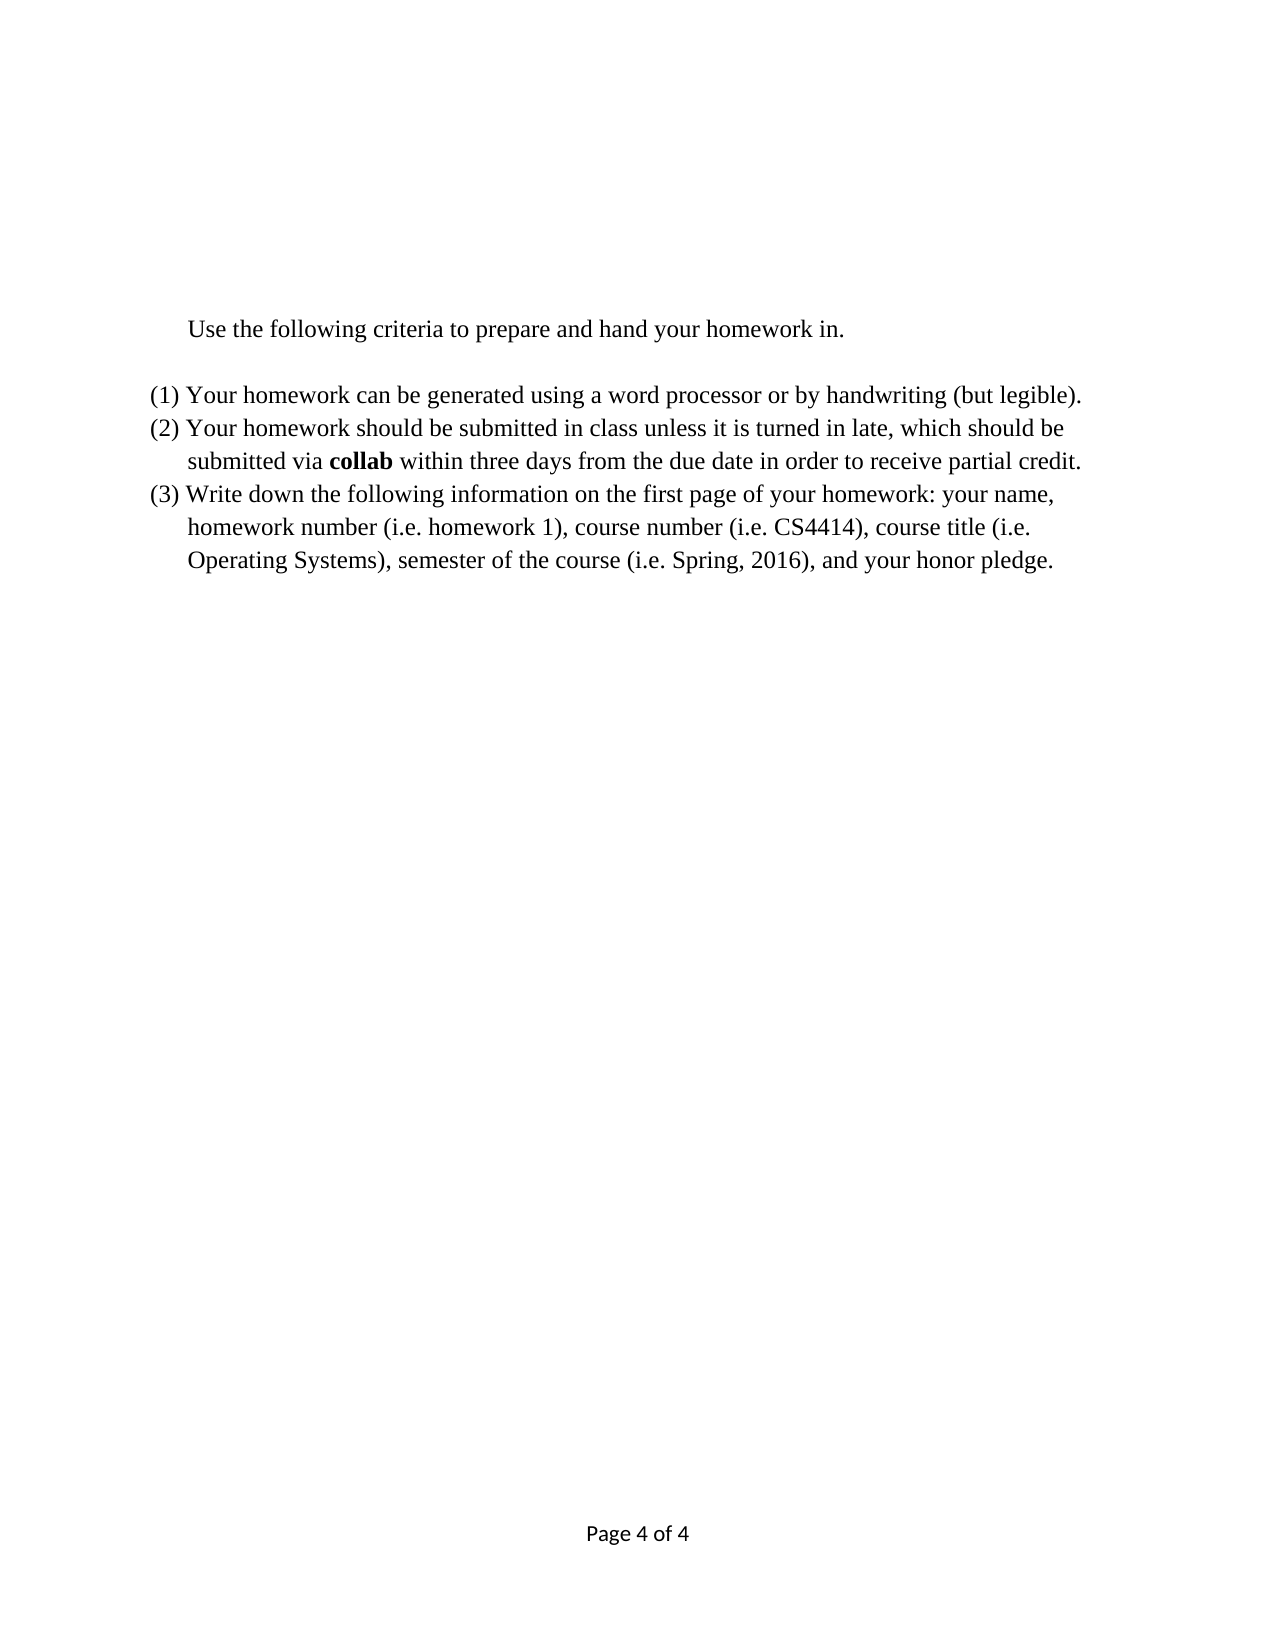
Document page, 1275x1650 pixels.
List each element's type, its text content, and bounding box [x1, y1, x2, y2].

text (2) Your homework should be submitted in class unless it is turned in late, which should be submitted via collab within three days from the due date in order to receive partial credit. [150, 413, 1125, 475]
text (1) Your homework can be generated using a word processor or by handwriting (but legible). [150, 380, 1125, 409]
text (3) Write down the following information on the first page of your homework: your name, homework number (i.e. homework 1), course number (i.e. CS4414), course title (i.e. Operating Systems), semester of the course (i.e. Spring, 2016), and your honor pledge. [150, 479, 1125, 574]
text Use the following criteria to prepare and hand your homework in. [150, 314, 1125, 343]
